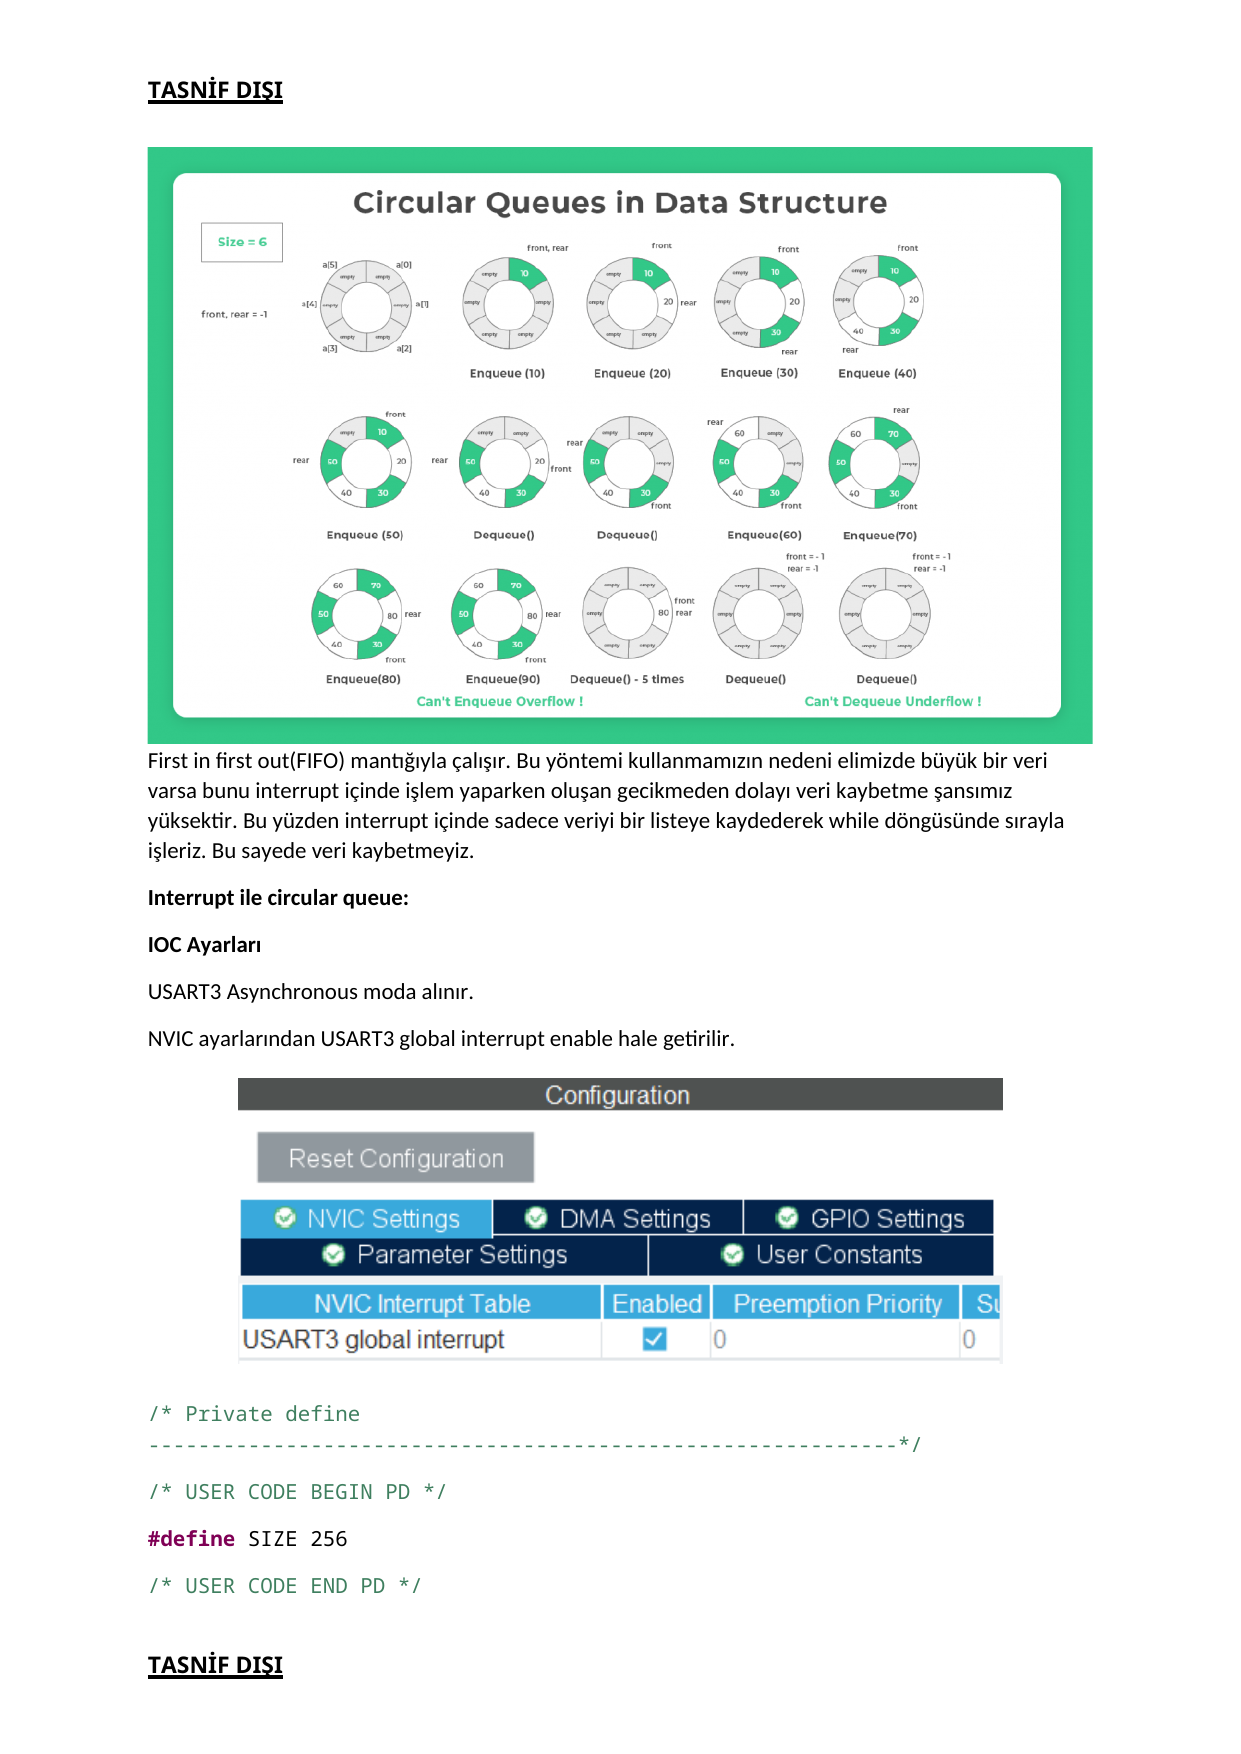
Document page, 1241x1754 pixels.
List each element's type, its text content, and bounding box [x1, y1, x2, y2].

text Interrupt ile circular queue: [148, 883, 1093, 912]
text /* USER CODE END PD */ [148, 1572, 1093, 1600]
picture [238, 1078, 1003, 1364]
text NVIC ayarlarından USART3 global interrupt enable hale getirilir. [148, 1024, 1093, 1052]
text IOC Ayarları [148, 930, 1093, 958]
text First in first out(FIFO) mantığıyla çalışır. Bu yöntemi kullanmamızın nedeni elimizde büyük bir veri varsa bunu interrupt içinde işlem yaparken oluşan gecikmeden dolayı veri kaybetme şansımız yüksektir. Bu yüzden interrupt içinde sadece veriyi bir listeye kaydederek while döngüsünde sırayla işleriz. Bu sayede veri kaybetmeyiz. [148, 744, 1093, 865]
picture [147, 147, 1093, 744]
text /* USER CODE BEGIN PD */ [148, 1477, 1093, 1506]
text /* Private define ------------------------------------------------------------*/ [148, 1399, 1093, 1458]
text USART3 Asynchronous moda alınır. [148, 977, 1093, 1005]
text #define SIZE 256 [148, 1524, 1093, 1553]
